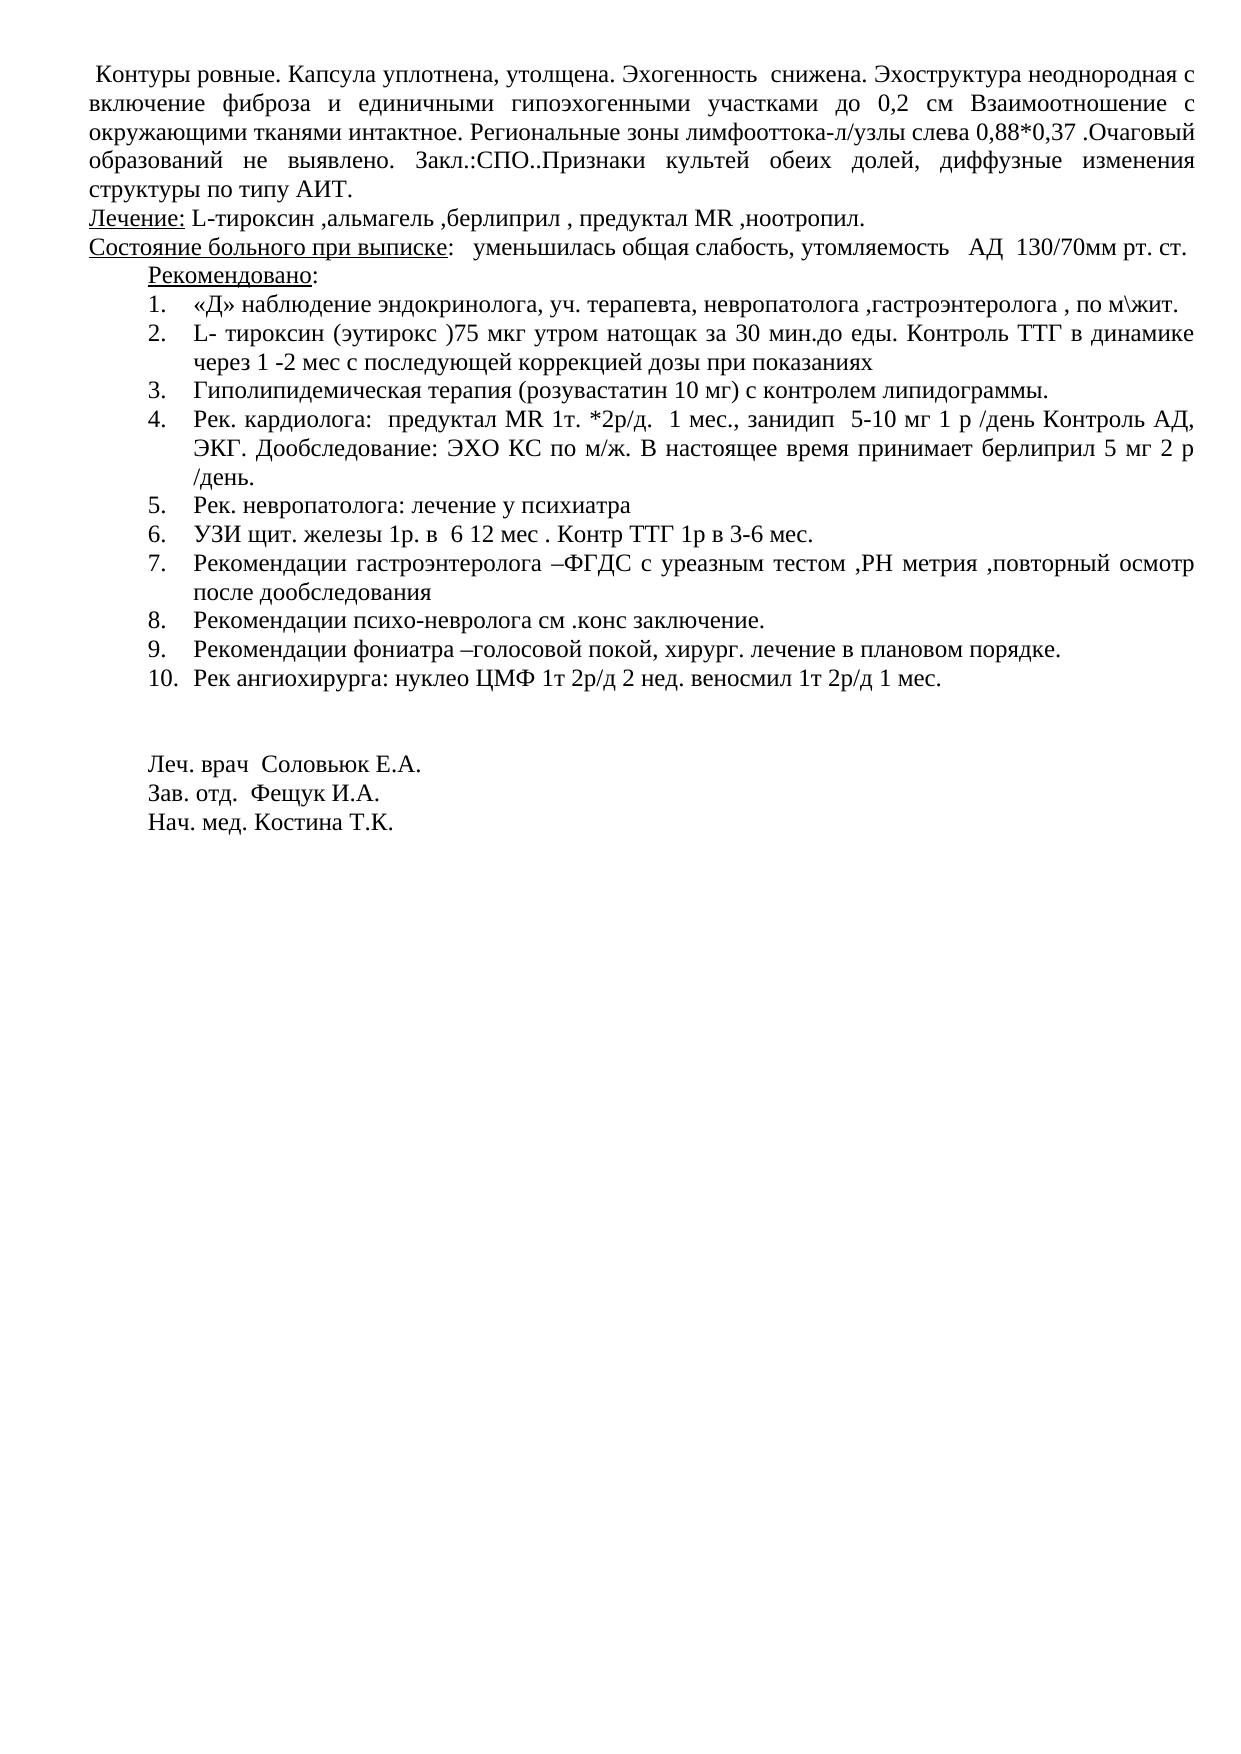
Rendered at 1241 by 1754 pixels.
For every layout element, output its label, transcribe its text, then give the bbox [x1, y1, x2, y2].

list Рекомендации фониатра –голосовой покой, хирург. лечение в плановом порядке. [148, 634, 1196, 663]
text Рекомендовано: [148, 260, 1196, 289]
list УЗИ щит. железы 1р. в 6 12 мес . Контр ТТГ 1р в 3-6 мес. [148, 519, 1196, 548]
list Гиполипидемическая терапия (розувастатин 10 мг) с контролем липидограммы. [148, 375, 1196, 404]
list «Д» наблюдение эндокринолога, уч. терапевта, невропатолога ,гастроэнтеролога , по м\жит. [148, 289, 1196, 318]
text Лечение: L-тироксин ,альмагель ,берлиприл , предуктал МR ,ноотропил. [89, 203, 1196, 232]
list Рек. невропатолога: лечение у психиатра [148, 490, 1196, 519]
subtitle Леч. врач Соловьюк Е.А. [148, 749, 1196, 778]
list Рек. кардиолога: предуктал МR 1т. *2р/д. 1 мес., занидип 5-10 мг 1 р /день Контроль АД, ЭКГ. Дообследование: ЭХО КС по м/ж. В настоящее время принимает берлиприл 5 мг 2 р /день. [148, 404, 1196, 490]
list Рекомендации гастроэнтеролога –ФГДС с уреазным тестом ,РН метрия ,повторный осмотр после дообследования [148, 548, 1196, 605]
text Контуры ровные. Капсула уплотнена, утолщена. Эхогенность снижена. Эхоструктура неоднородная с включение фиброза и единичными гипоэхогенными участками до 0,2 см Взаимоотношение с окружающими тканями интактное. Региональные зоны лимфооттока-л/узлы слева 0,88*0,37 .Очаговый образований не выявлено. Закл.:СПО..Признаки культей обеих долей, диффузные изменения структуры по типу АИТ. [89, 59, 1196, 203]
list Рек ангиохирурга: нуклео ЦМФ 1т 2р/д 2 нед. веносмил 1т 2р/д 1 мес. [148, 663, 1196, 692]
list Рекомендации психо-невролога см .конс заключение. [148, 605, 1196, 634]
text Зав. отд. Фещук И.А. [148, 778, 1196, 807]
list L- тироксин (эутирокс )75 мкг утром натощак за 30 мин.до еды. Контроль ТТГ в динамике через 1 -2 мес с последующей коррекцией дозы при показаниях [148, 318, 1196, 375]
text Состояние больного при выписке: уменьшилась общая слабость, утомляемость АД 130/70мм рт. ст. [89, 232, 1196, 260]
text Нач. мед. Костина Т.К. [148, 807, 1196, 835]
